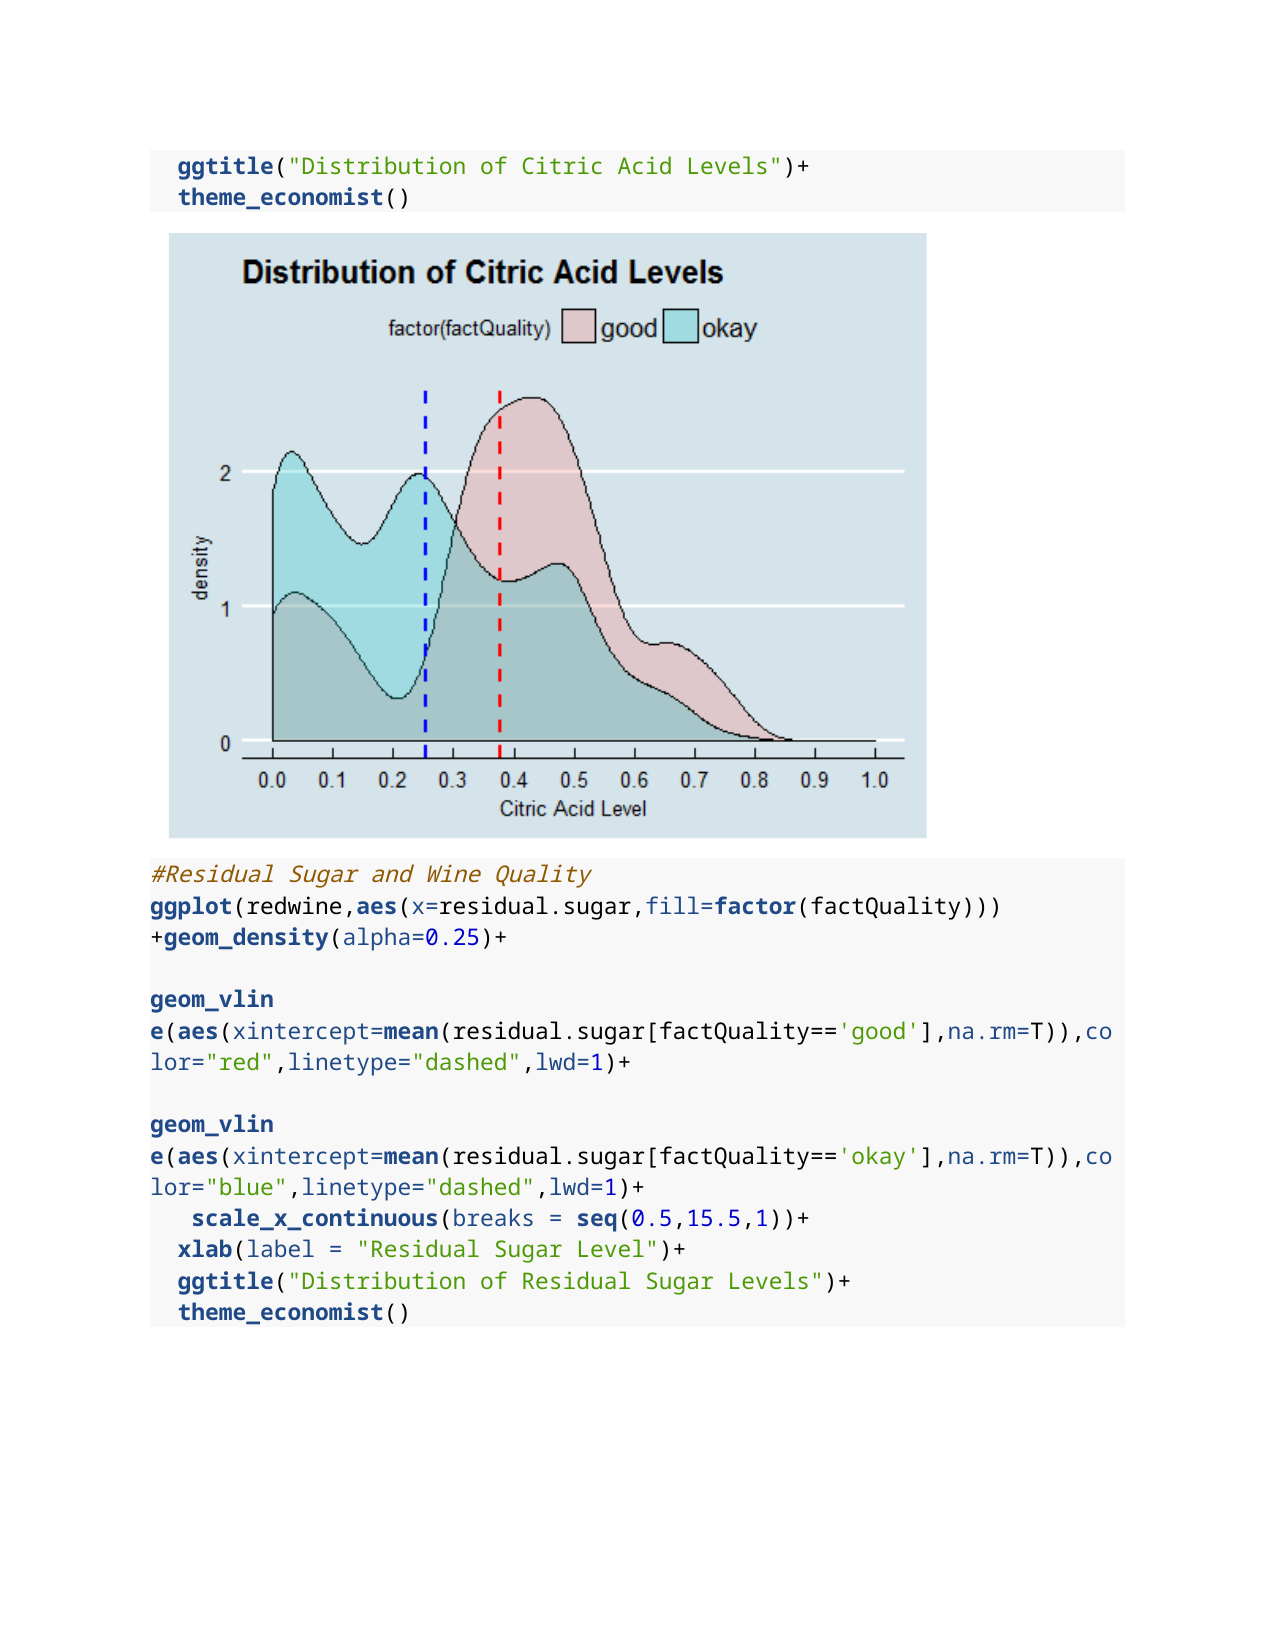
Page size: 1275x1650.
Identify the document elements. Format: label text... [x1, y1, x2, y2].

picture [168, 233, 927, 840]
text #Residual Sugar and Wine Quality ggplot(redwine,aes(x=residual.sugar,fill=factor(factQuality)))+geom_density(alpha=0.25)+ geom_vline(aes(xintercept=mean(residual.sugar[factQuality=='good'],na.rm=T)),color="red",linetype="dashed",lwd=1)+ geom_vline(aes(xintercept=mean(residual.sugar[factQuality=='okay'],na.rm=T)),color="blue",linetype="dashed",lwd=1)+ scale_x_continuous(breaks = seq(0.5,15.5,1))+ xlab(label = "Residual Sugar Level")+ ggtitle("Distribution of Residual Sugar Levels")+ theme_economist() [150, 858, 1125, 1327]
